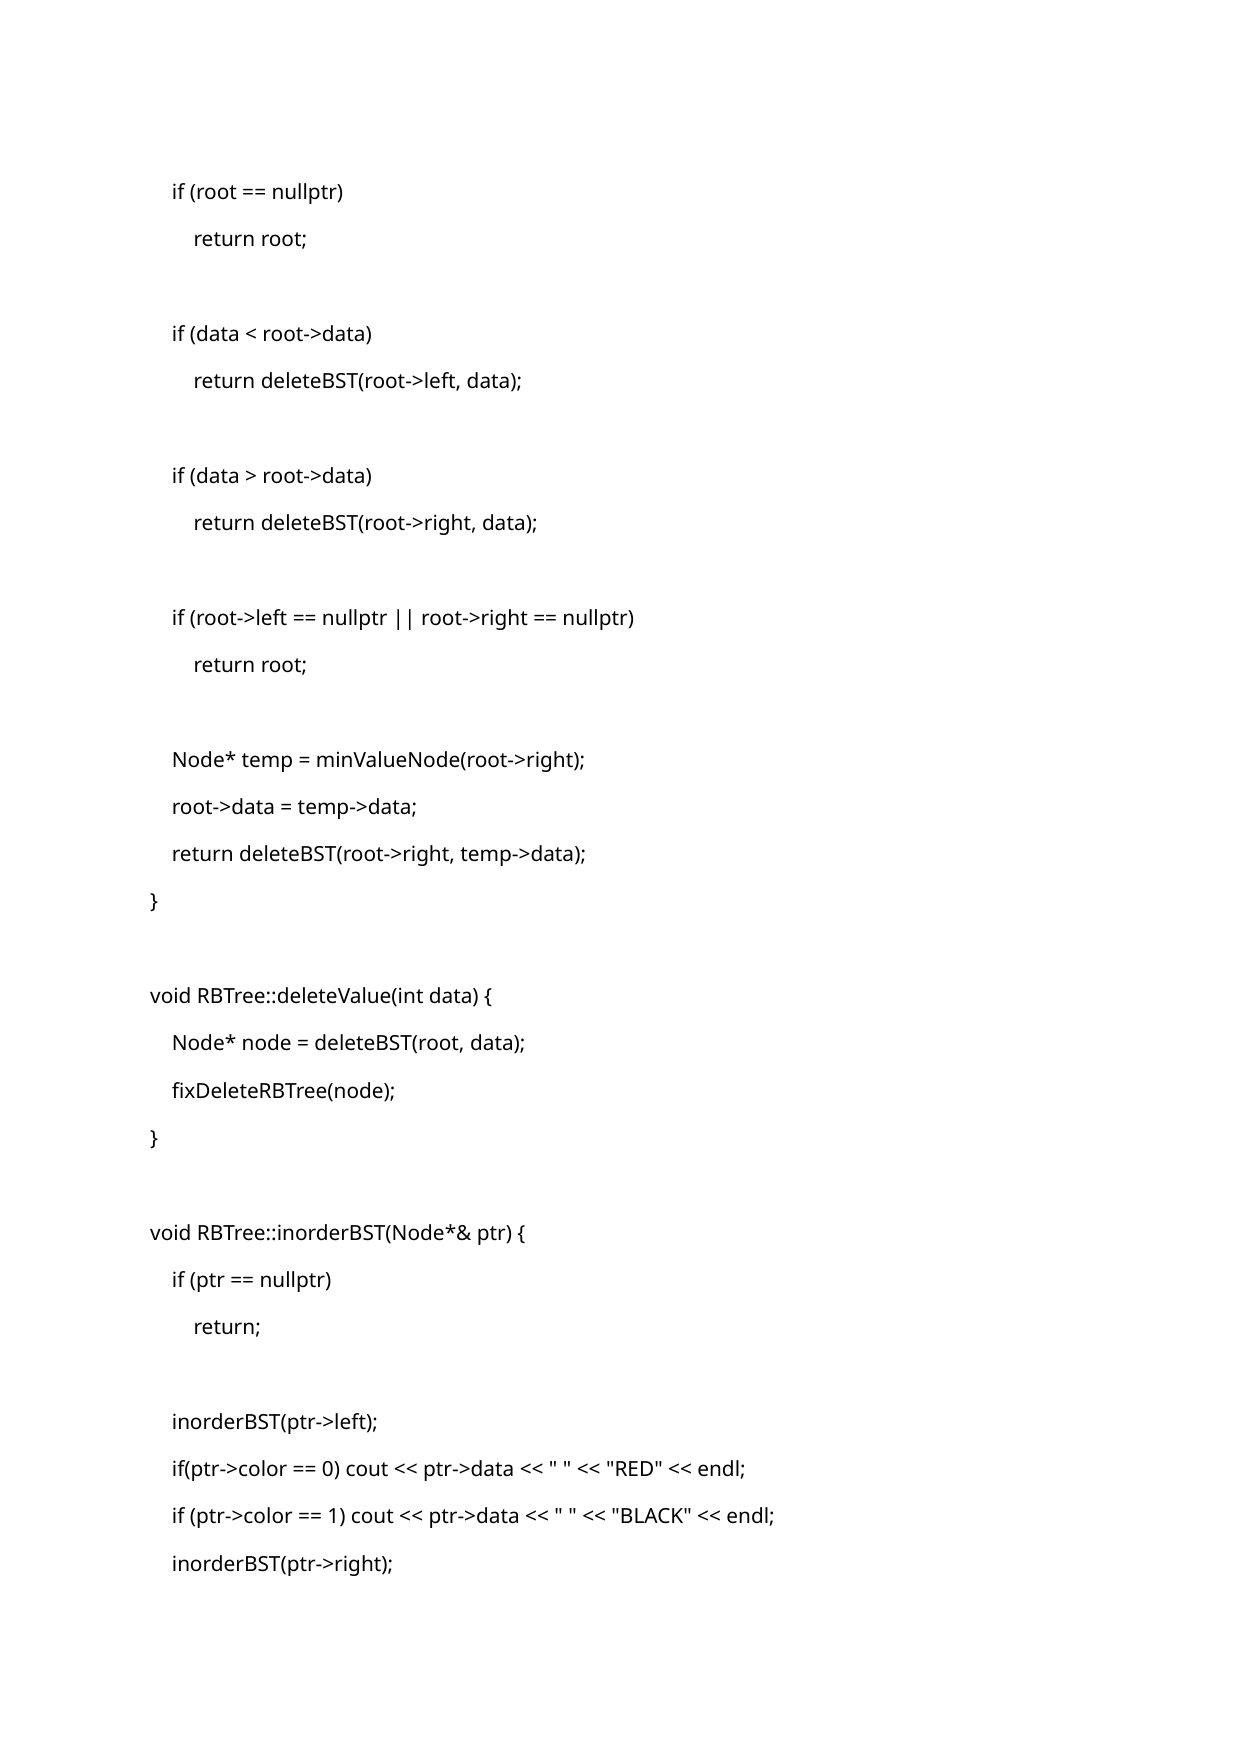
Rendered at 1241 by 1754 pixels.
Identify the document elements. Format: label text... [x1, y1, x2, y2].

text void RBTree::deleteValue(int data) { [150, 981, 1090, 1009]
text if (ptr->color == 1) cout << ptr->data << " " << "BLACK" << endl; [150, 1501, 1090, 1530]
text if (data < root->data) [150, 319, 1090, 347]
text if (root->left == nullptr || root->right == nullptr) [150, 603, 1090, 631]
text Node* temp = minValueNode(root->right); [150, 745, 1090, 773]
text return; [150, 1312, 1090, 1341]
text inorderBST(ptr->right); [150, 1549, 1090, 1577]
text } [150, 1123, 1090, 1151]
text return root; [150, 650, 1090, 678]
text if (root == nullptr) [150, 177, 1090, 206]
text root->data = temp->data; [150, 792, 1090, 820]
text return deleteBST(root->left, data); [150, 366, 1090, 395]
text Node* node = deleteBST(root, data); [150, 1028, 1090, 1057]
text if (data > root->data) [150, 461, 1090, 489]
text if(ptr->color == 0) cout << ptr->data << " " << "RED" << endl; [150, 1454, 1090, 1482]
text return deleteBST(root->right, data); [150, 508, 1090, 537]
text fixDeleteRBTree(node); [150, 1076, 1090, 1104]
text if (ptr == nullptr) [150, 1265, 1090, 1293]
text return root; [150, 224, 1090, 253]
text return deleteBST(root->right, temp->data); [150, 839, 1090, 868]
text void RBTree::inorderBST(Node*& ptr) { [150, 1218, 1090, 1246]
text inorderBST(ptr->left); [150, 1407, 1090, 1435]
text } [150, 887, 1090, 915]
